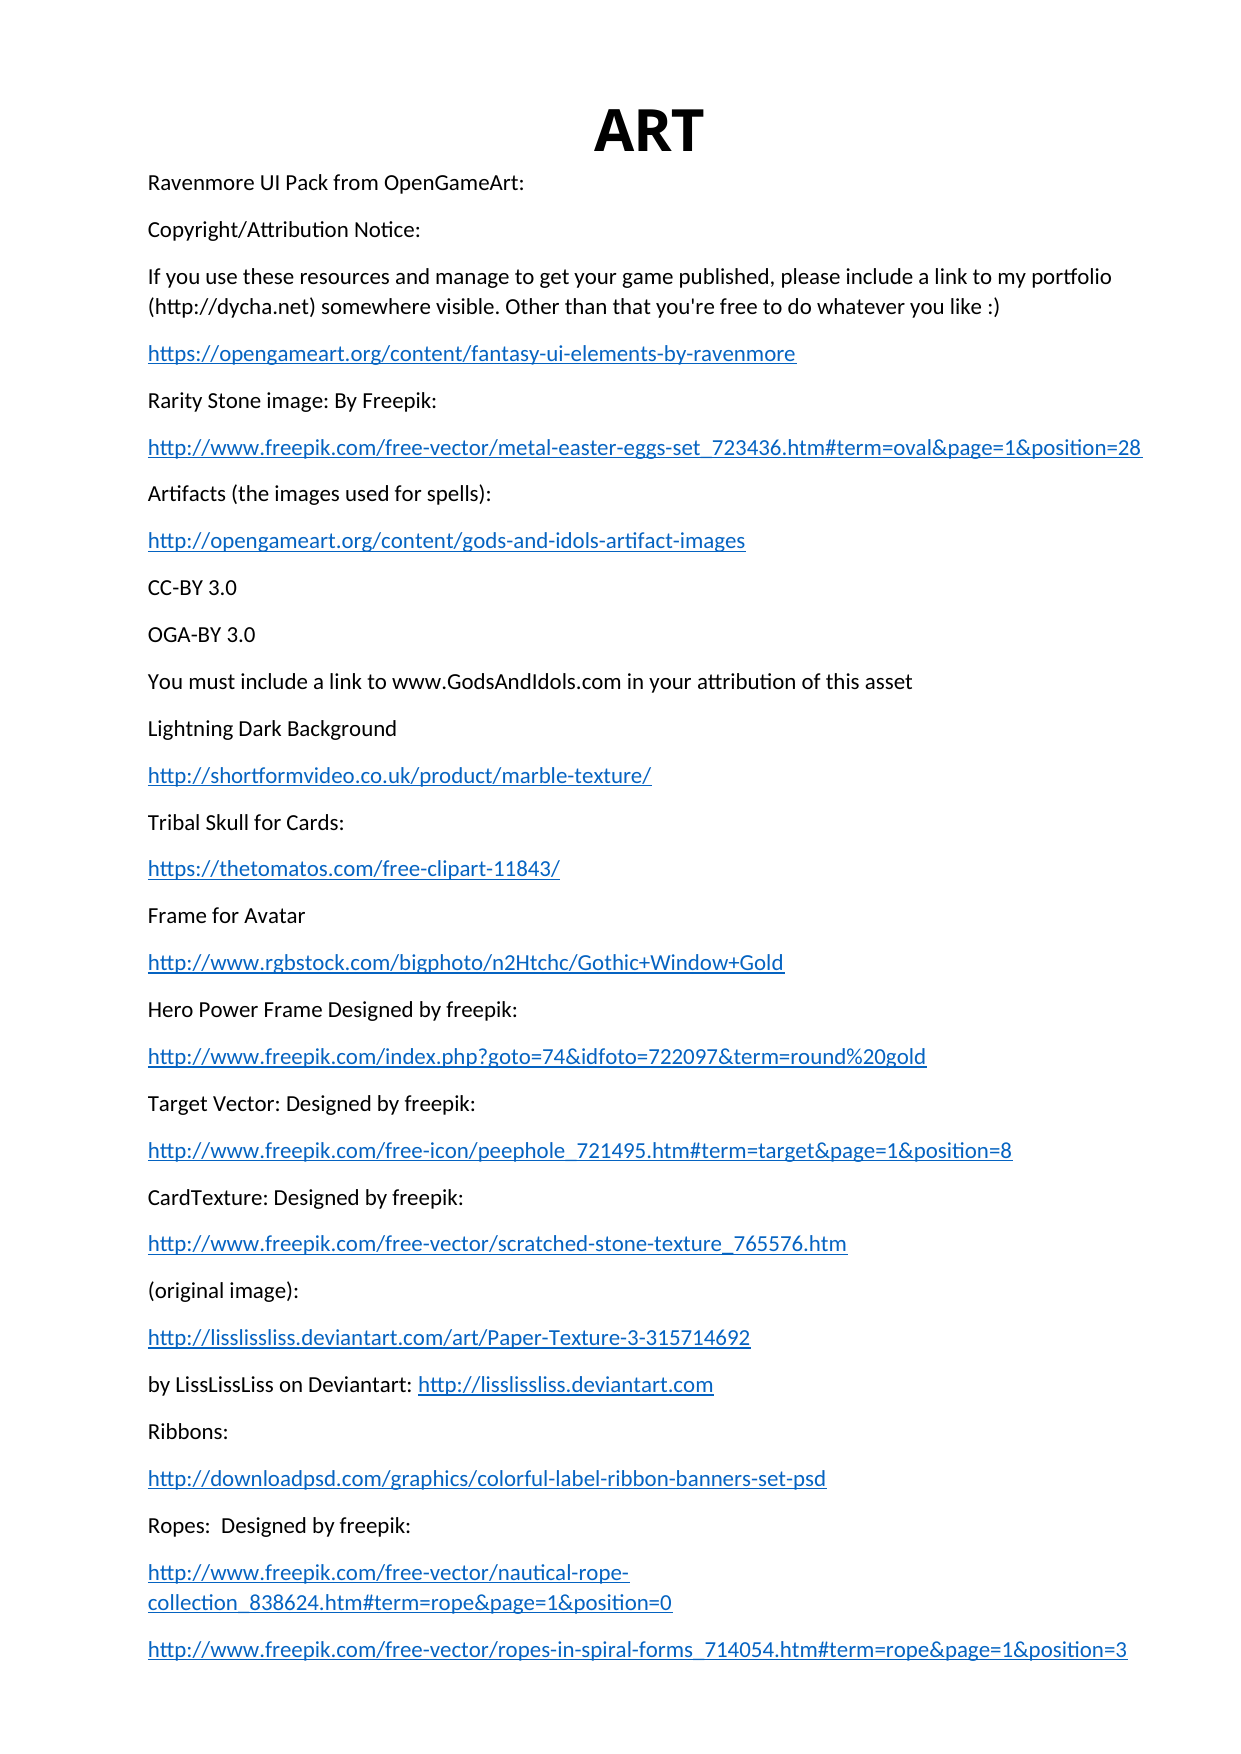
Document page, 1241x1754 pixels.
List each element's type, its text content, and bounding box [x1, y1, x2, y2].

text https://opengameart.org/content/fantasy-ui-elements-by-ravenmore [148, 339, 1152, 367]
text http://www.rgbstock.com/bigphoto/n2Htchc/Gothic+Window+Gold [148, 948, 1152, 976]
text Target Vector: Designed by freepik: [148, 1089, 1152, 1117]
text http://www.freepik.com/free-vector/metal-easter-eggs-set_723436.htm#term=oval&page=1&position=28 [148, 433, 1152, 461]
text If you use these resources and manage to get your game published, please include a link to my portfolio (http://dycha.net) somewhere visible. Other than that you're free to do whatever you like :) [148, 262, 1152, 320]
text Ropes: Designed by freepik: [148, 1511, 1152, 1539]
text Copyright/Attribution Notice: [148, 215, 1152, 243]
text CardTexture: Designed by freepik: [148, 1183, 1152, 1211]
text Tribal Skull for Cards: [148, 808, 1152, 836]
text (original image): [148, 1276, 1152, 1304]
text http://opengameart.org/content/gods-and-idols-artifact-images [148, 526, 1152, 554]
text http://www.freepik.com/free-vector/scratched-stone-texture_765576.htm [148, 1229, 1152, 1257]
text OGA-BY 3.0 [148, 620, 1152, 648]
text Frame for Avatar [148, 901, 1152, 929]
text CC-BY 3.0 [148, 573, 1152, 601]
text http://downloadpsd.com/graphics/colorful-label-ribbon-banners-set-psd [148, 1464, 1152, 1492]
text Hero Power Frame Designed by freepik: [148, 995, 1152, 1023]
text Rarity Stone image: By Freepik: [148, 386, 1152, 414]
text http://www.freepik.com/index.php?goto=74&idfoto=722097&term=round%20gold [148, 1042, 1152, 1070]
text by LissLissLiss on Deviantart: http://lisslissliss.deviantart.com [148, 1370, 1152, 1398]
title ART [148, 88, 1152, 168]
text http://lisslissliss.deviantart.com/art/Paper-Texture-3-315714692 [148, 1323, 1152, 1351]
text http://www.freepik.com/free-vector/ropes-in-spiral-forms_714054.htm#term=rope&page=1&position=3 [148, 1635, 1152, 1663]
text http://www.freepik.com/free-icon/peephole_721495.htm#term=target&page=1&position=8 [148, 1136, 1152, 1164]
text You must include a link to www.GodsAndIdols.com in your attribution of this asset [148, 667, 1152, 695]
text http://www.freepik.com/free-vector/nautical-rope-collection_838624.htm#term=rope&page=1&position=0 [148, 1558, 1152, 1616]
text Lightning Dark Background [148, 714, 1152, 742]
text Artifacts (the images used for spells): [148, 479, 1152, 507]
text Ravenmore UI Pack from OpenGameArt: [148, 168, 1152, 196]
text Ribbons: [148, 1417, 1152, 1445]
text https://thetomatos.com/free-clipart-11843/ [148, 854, 1152, 882]
text http://shortformvideo.co.uk/product/marble-texture/ [148, 761, 1152, 789]
